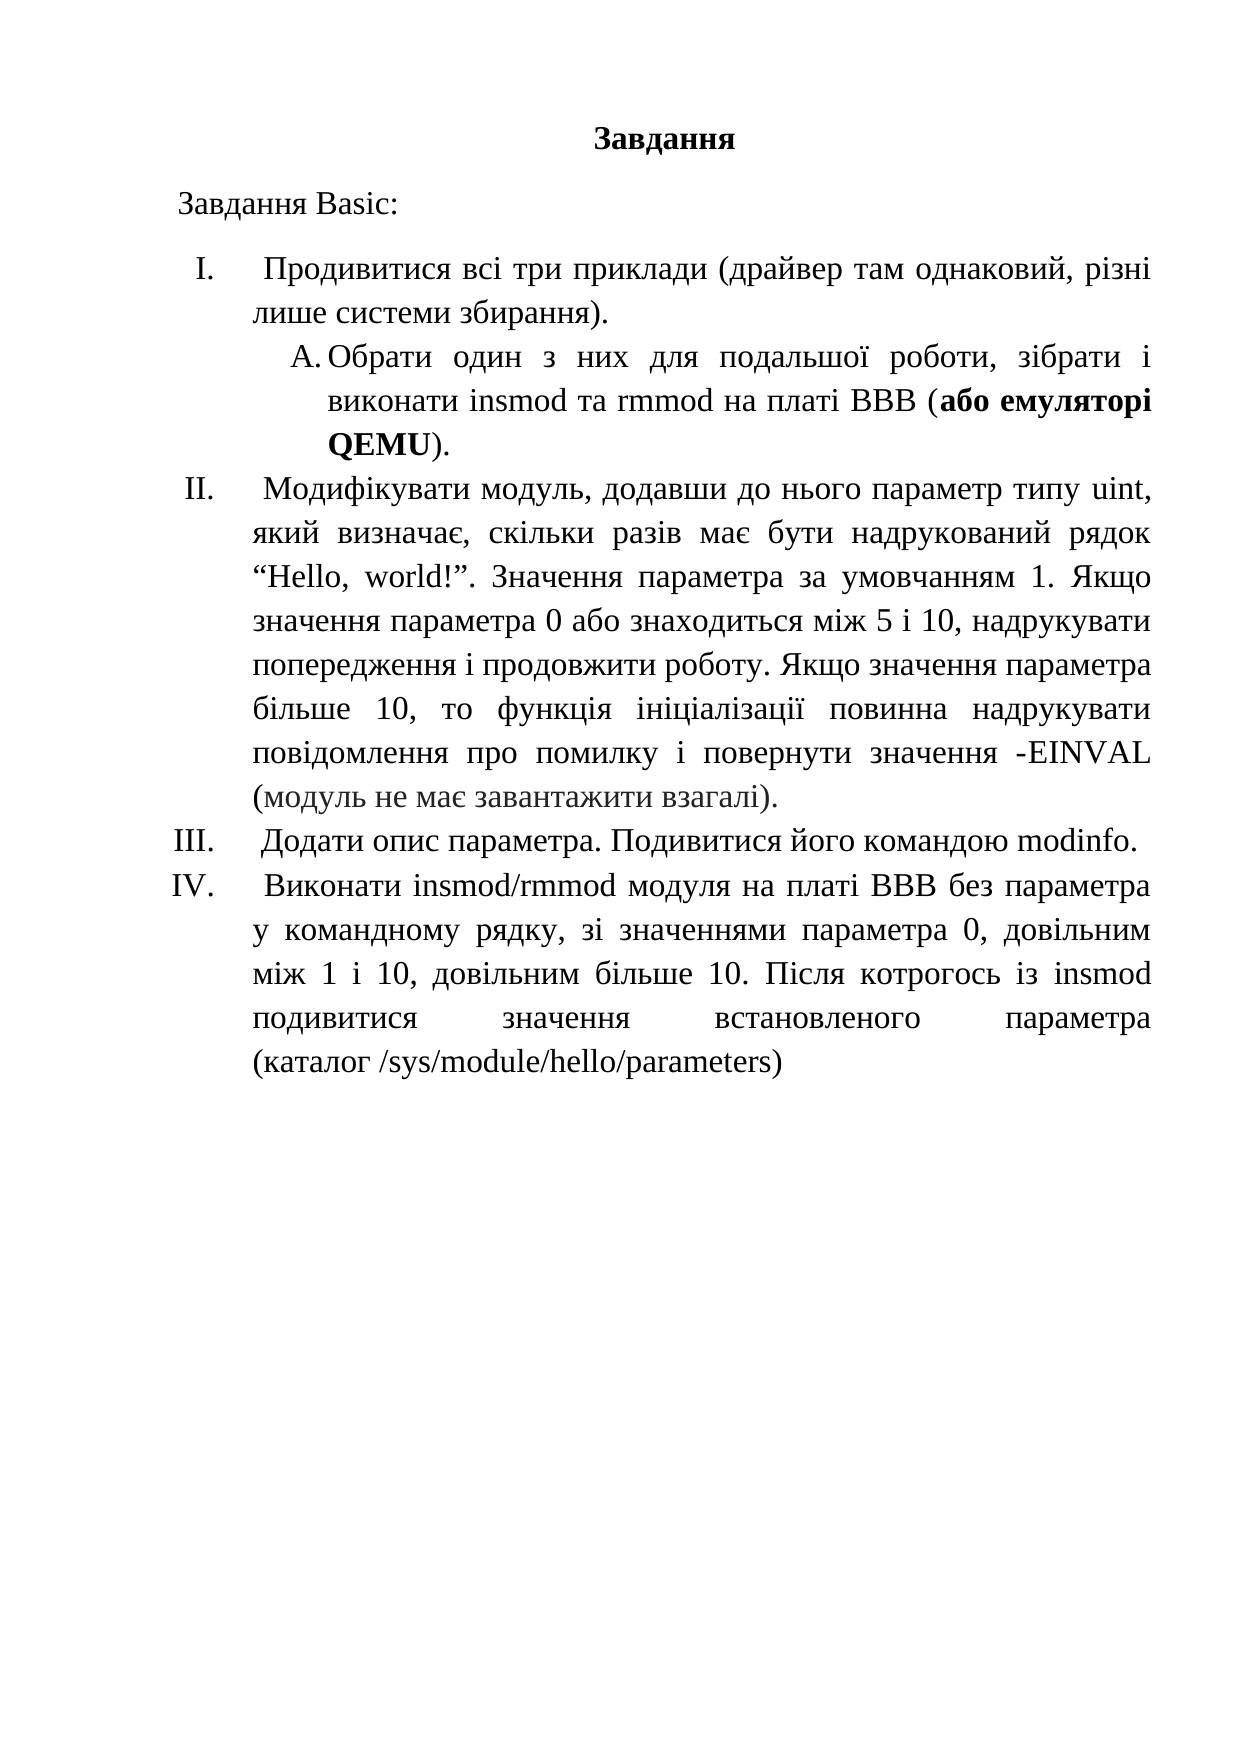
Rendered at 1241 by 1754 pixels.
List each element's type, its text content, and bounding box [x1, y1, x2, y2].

list Додати опис параметра. Подивитися його командою modinfo. [215, 821, 1152, 859]
list Обрати один з них для подальшої роботи, зібрати і виконати insmod та rmmod на платі BBB (або емуляторі QEMU). [290, 336, 1152, 462]
list Виконати insmod/rmmod модуля на платі BBB без параметра у командному рядку, зі значеннями параметра 0, довільним між 1 і 10, довільним більше 10. Після котрогось із insmod подивитися значення встановленого параметра (каталог /sys/module/hello/parameters) [215, 865, 1152, 1079]
text Завдання Basic: [177, 183, 1152, 221]
list Модифікувати модуль, додавши до нього параметр типу uint, який визначає, скільки разів має бути надрукований рядок “Hello, world!”. Значення параметра за умовчанням 1. Якщо значення параметра 0 або знаходиться між 5 і 10, надрукувати попередження і продовжити роботу. Якщо значення параметра більше 10, то функція ініціалізації повинна надрукувати повідомлення про помилку і повернути значення -EINVAL (модуль не має завантажити взагалі). [215, 468, 1152, 815]
text Завдання [177, 118, 1152, 156]
list Продивитися всі три приклади (драйвер там однаковий, різні лише системи збирання). [215, 248, 1152, 330]
